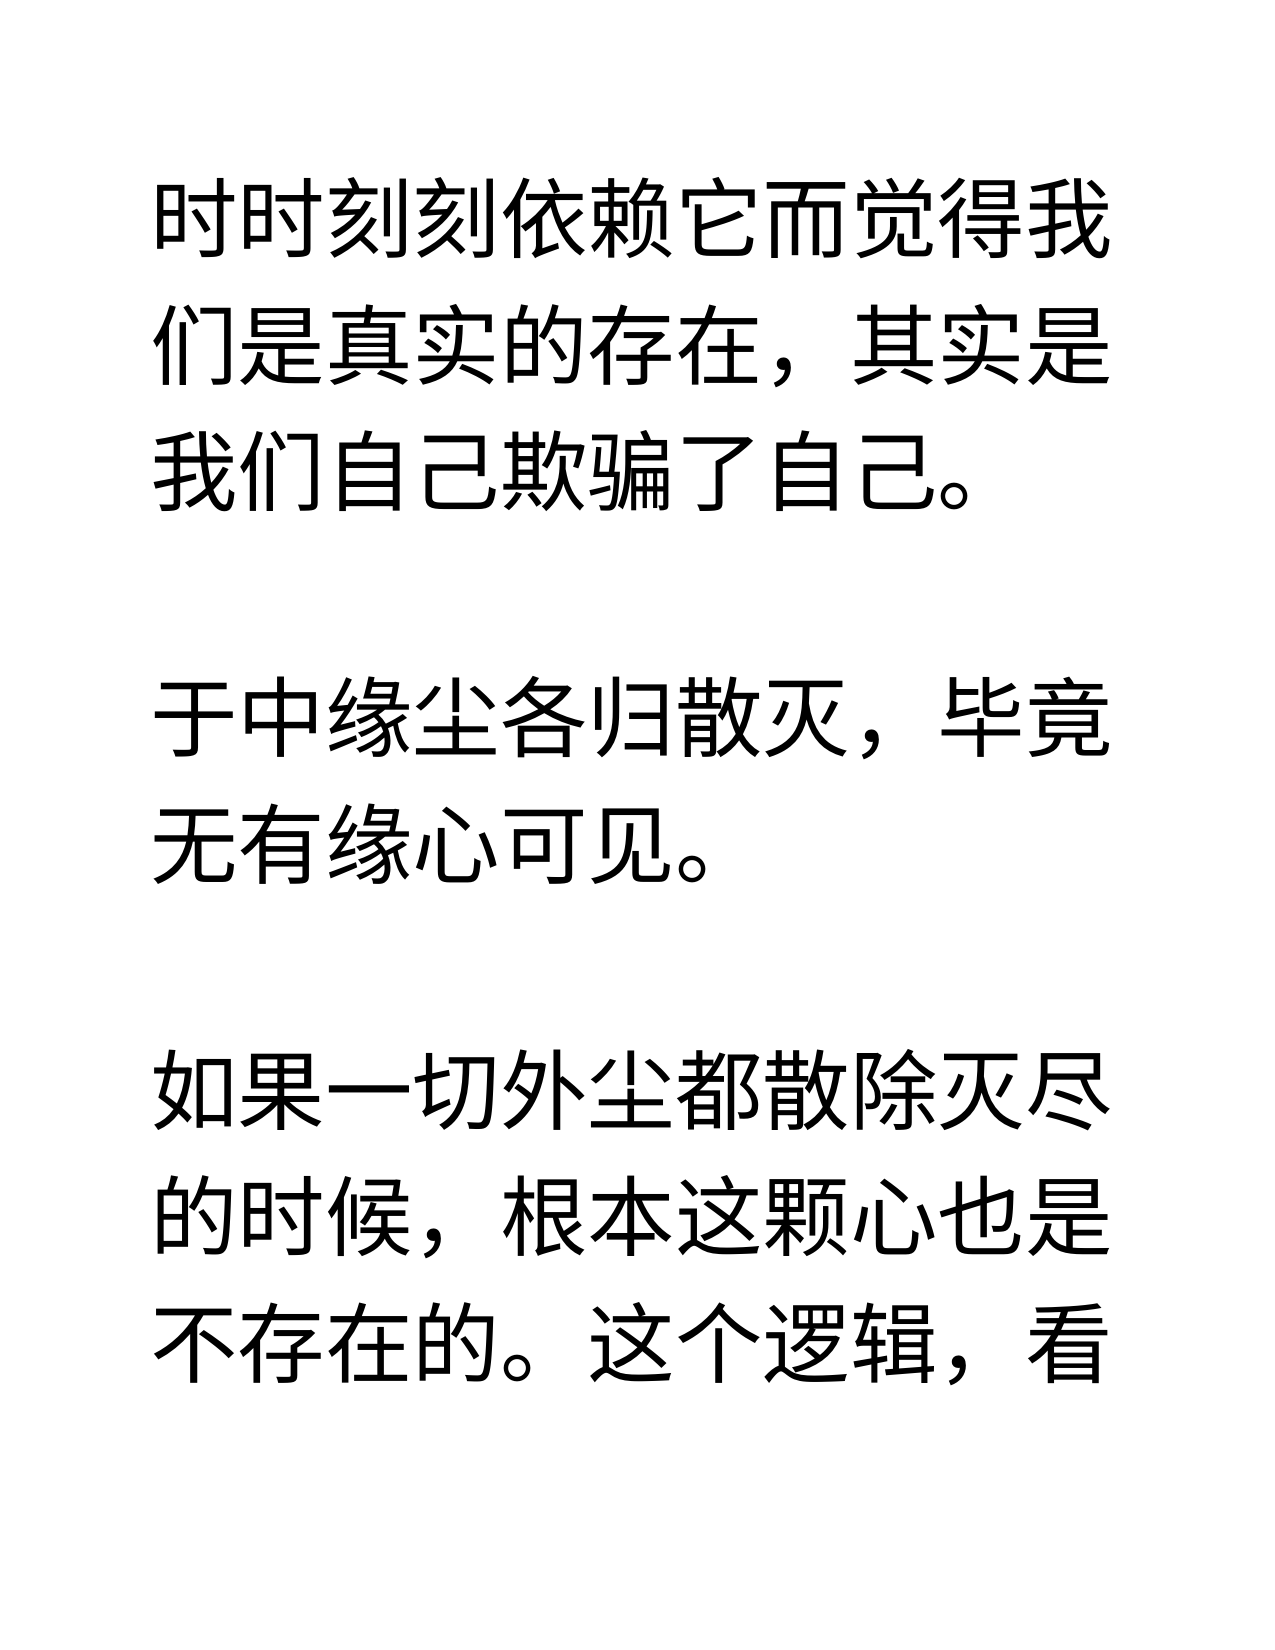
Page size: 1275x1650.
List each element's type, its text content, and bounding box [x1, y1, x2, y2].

text 于中缘尘各归散灭，毕竟无有缘心可见。 [150, 649, 1125, 902]
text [150, 1022, 1125, 1402]
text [150, 150, 1125, 530]
